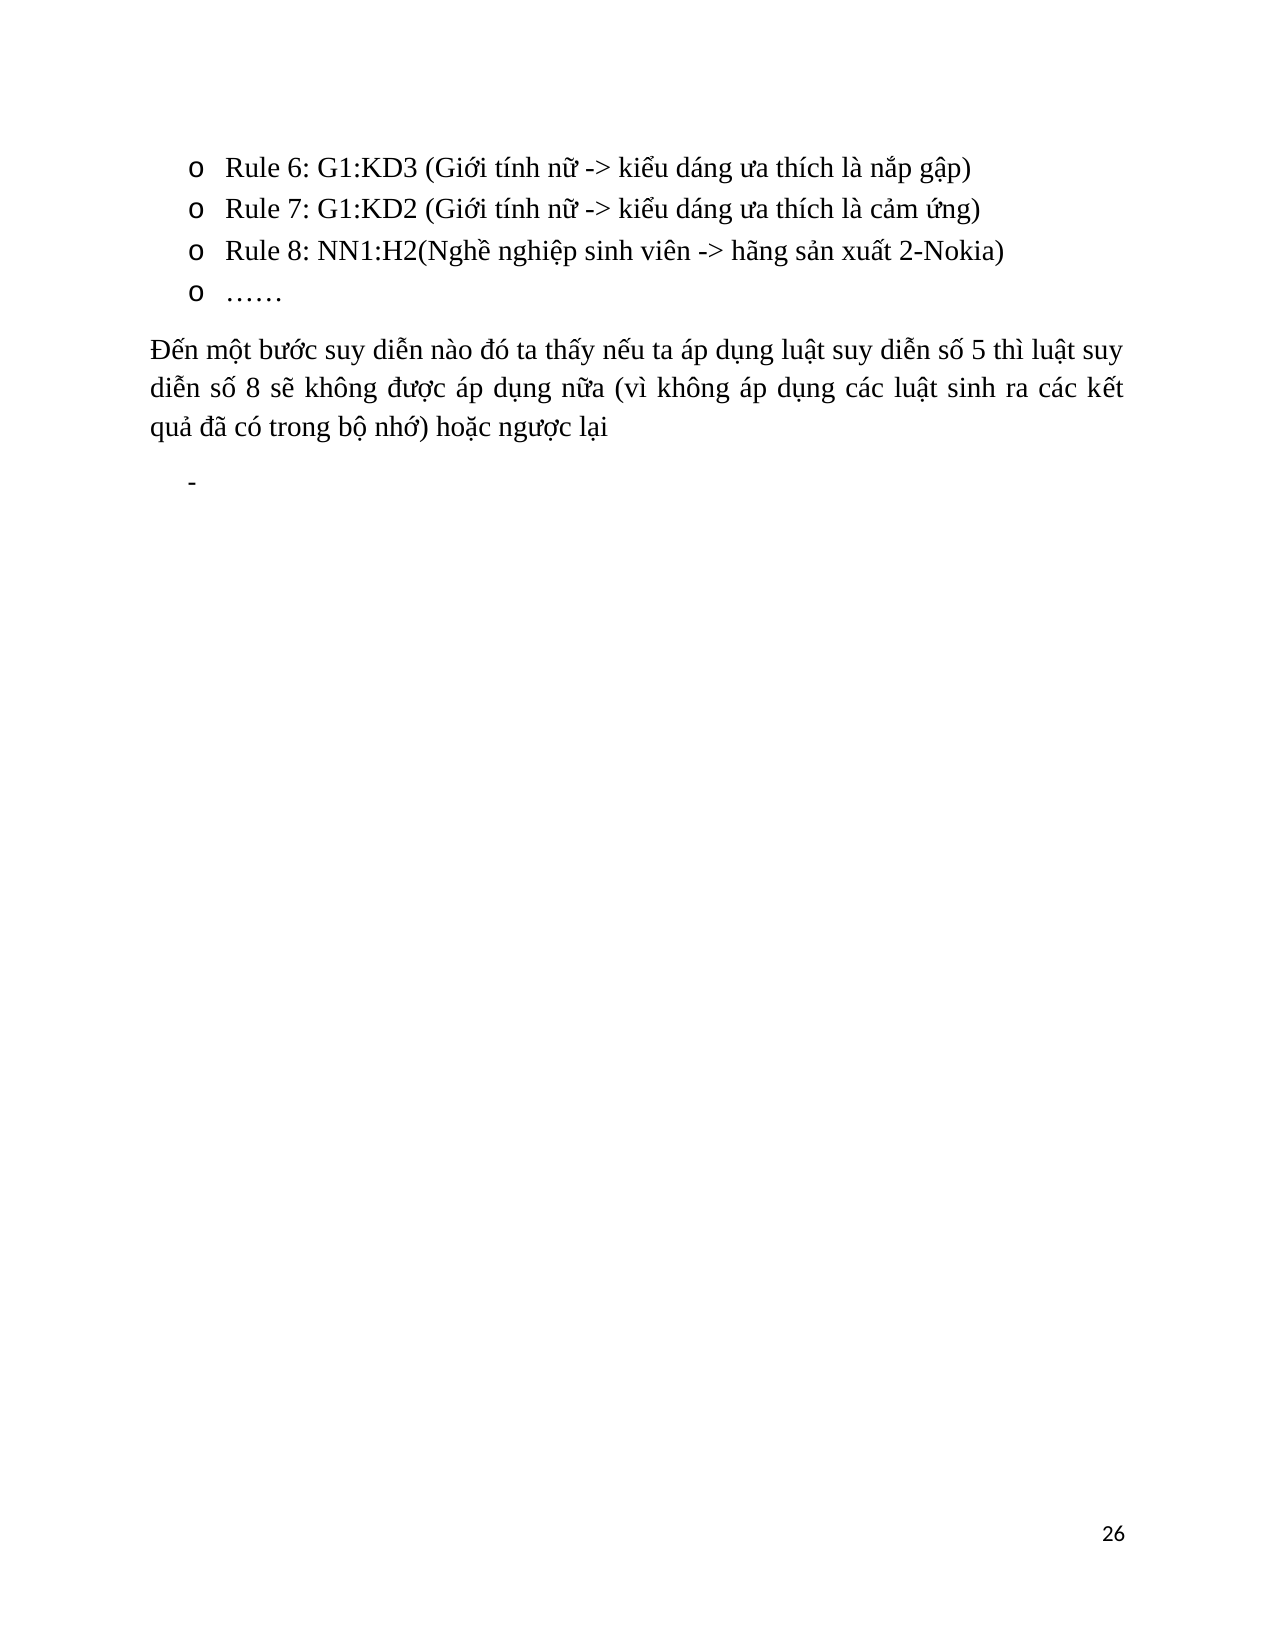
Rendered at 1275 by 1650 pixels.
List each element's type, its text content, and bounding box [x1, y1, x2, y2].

text Đến một bước suy diễn nào đó ta thấy nếu ta áp dụng luật suy diễn số 5 thì luật suy diễn số 8 sẽ không được áp dụng nữa (vì không áp dụng các luật sinh ra các kết quả đã có trong bộ nhớ) hoặc ngược lại [150, 332, 1125, 443]
list …… [187, 274, 1125, 310]
list Rule 7: G1:KD2 (Giới tính nữ -> kiểu dáng ưa thích là cảm ứng) [187, 191, 1125, 227]
list Rule 8: NN1:H2(Nghề nghiệp sinh viên -> hãng sản xuất 2-Nokia) [187, 233, 1125, 269]
list Rule 6: G1:KD3 (Giới tính nữ -> kiểu dáng ưa thích là nắp gập) [187, 150, 1125, 186]
